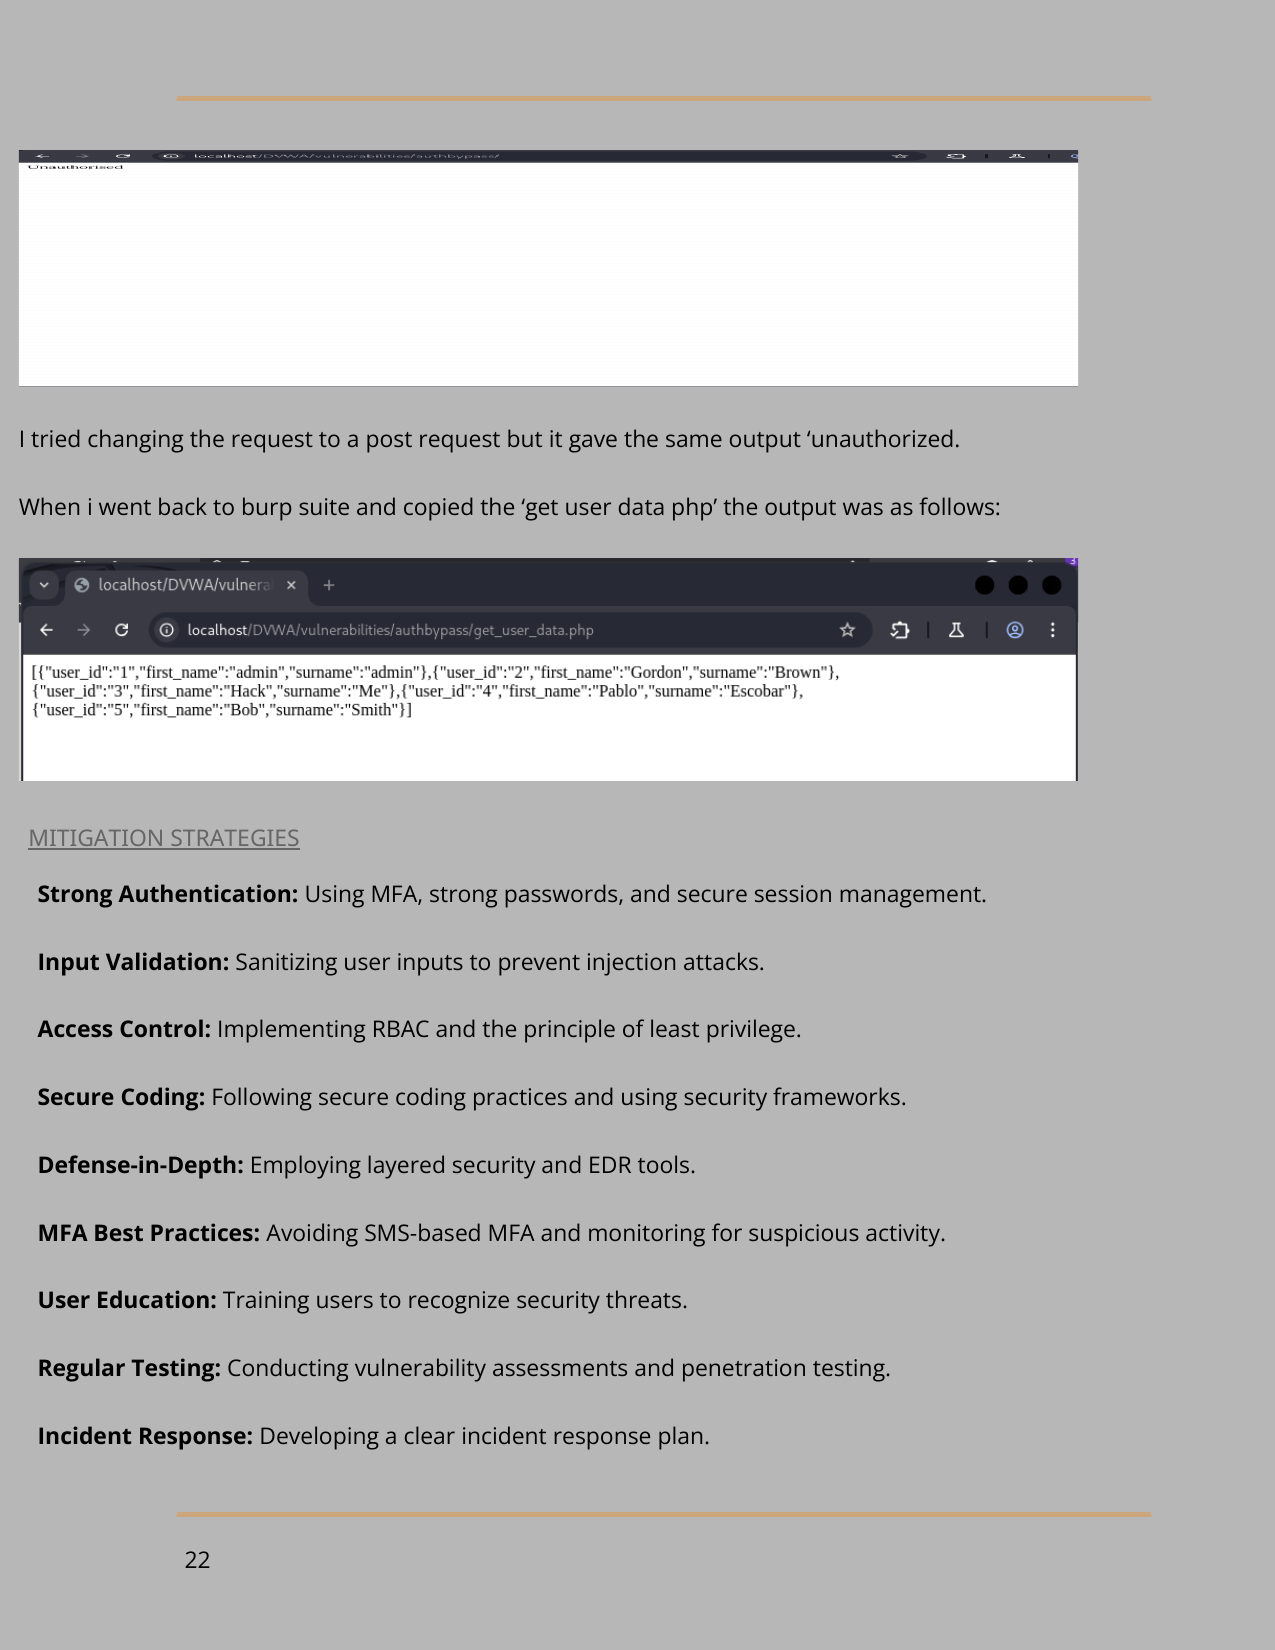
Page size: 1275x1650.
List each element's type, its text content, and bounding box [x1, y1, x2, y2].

text User Education: Training users to recognize security threats. [37, 1284, 1237, 1315]
picture [176, 96, 1152, 101]
text Secure Coding: Following secure coding practices and using security frameworks. [37, 1081, 1237, 1112]
picture [176, 1512, 1152, 1517]
text Input Validation: Sanitizing user inputs to prevent injection attacks. [37, 946, 1237, 977]
text Incident Response: Developing a clear incident response plan. [37, 1419, 1237, 1451]
text MFA Best Practices: Avoiding SMS-based MFA and monitoring for suspicious activity. [37, 1216, 1237, 1248]
text Access Control: Implementing RBAC and the principle of least privilege. [37, 1013, 1237, 1044]
text Regular Testing: Conducting vulnerability assessments and penetration testing. [37, 1352, 1237, 1383]
subtitle MITIGATION STRATEGIES [28, 822, 1237, 853]
text Strong Authentication: Using MFA, strong passwords, and secure session management. [37, 878, 1237, 909]
picture [18, 558, 1079, 781]
text When i went back to burp suite and copied the ‘get user data php’ the output was as follows: [19, 490, 1237, 522]
text Defense-in-Depth: Employing layered security and EDR tools. [37, 1149, 1237, 1180]
picture [18, 150, 1079, 387]
text I tried changing the request to a post request but it gave the same output ‘unauthorized. [19, 423, 1237, 454]
